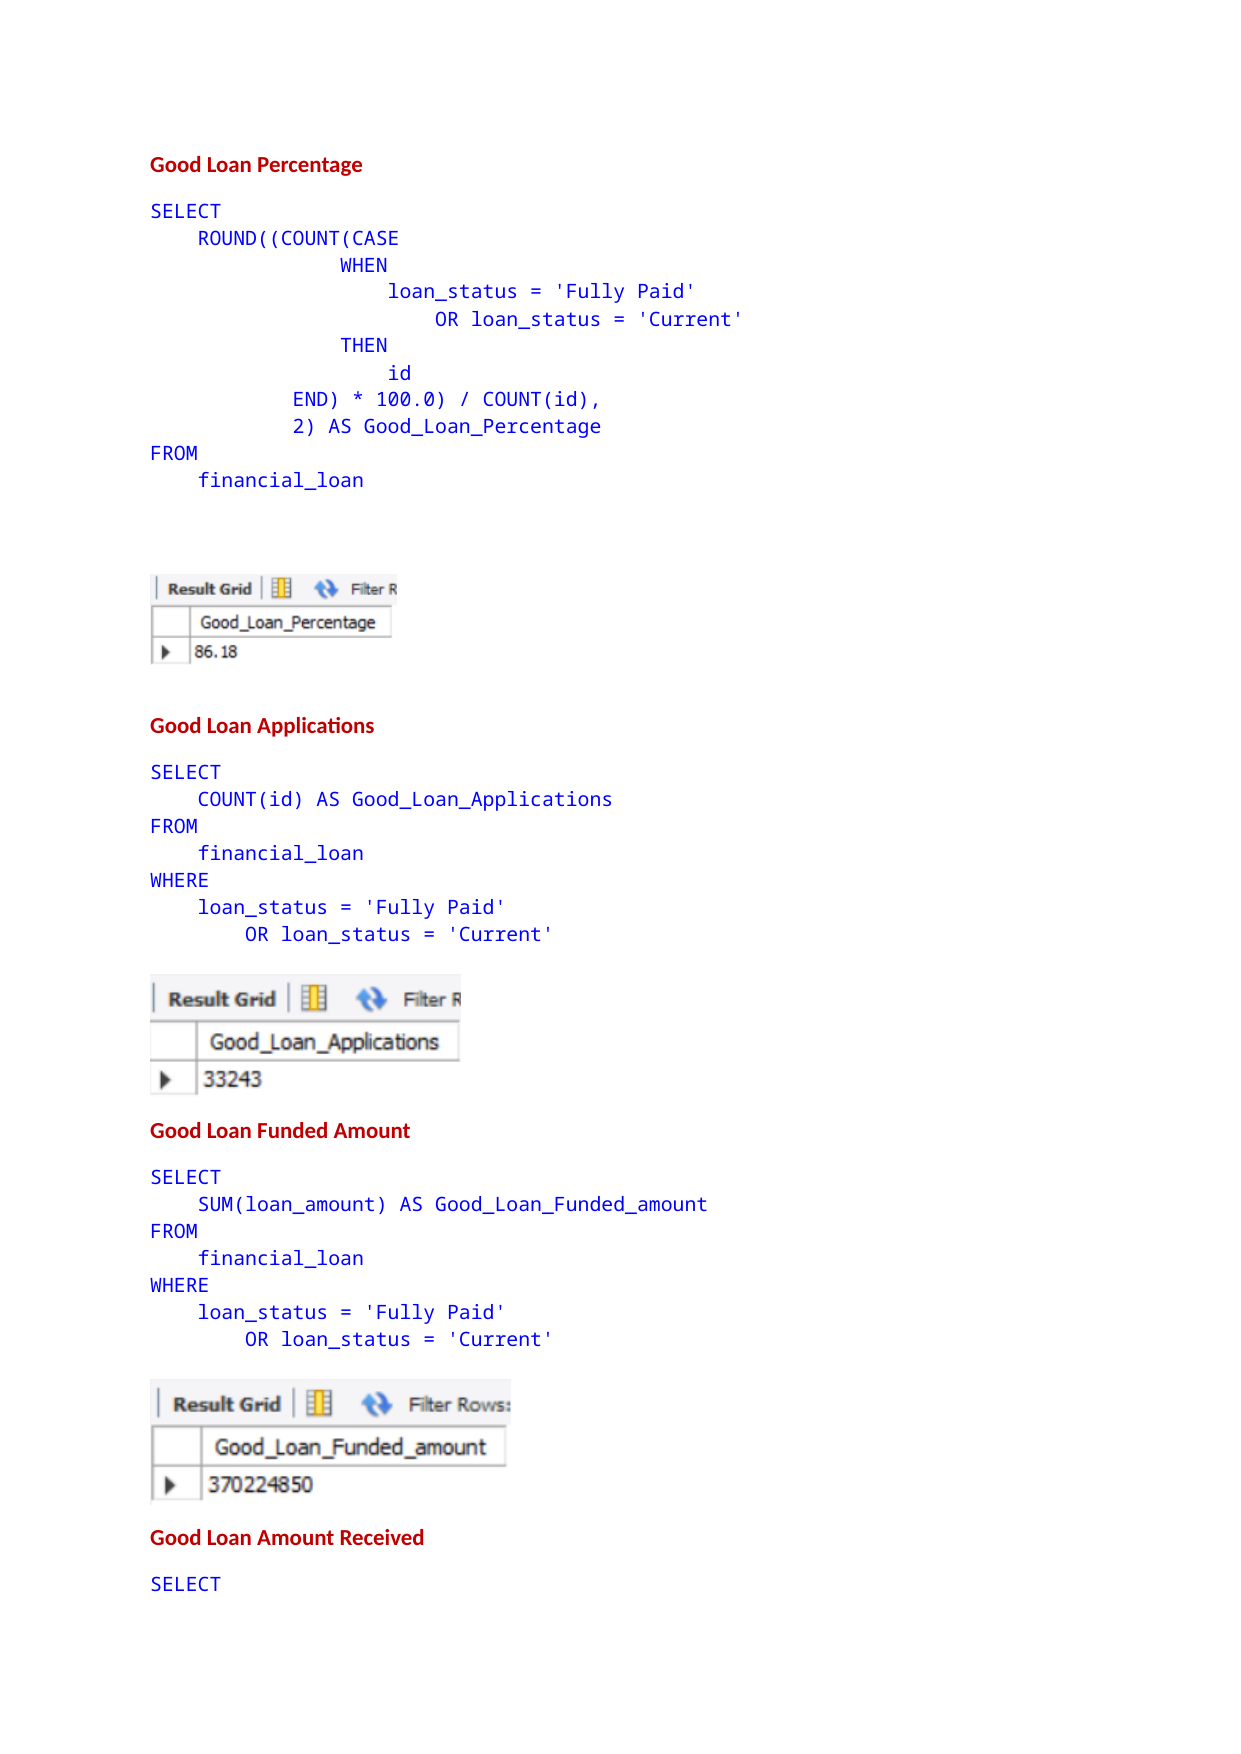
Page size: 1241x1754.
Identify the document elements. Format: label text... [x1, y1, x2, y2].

text FROM [150, 1217, 1090, 1244]
text Good Loan Percentage [150, 150, 1090, 178]
text THEN [150, 332, 1090, 359]
text WHERE [150, 866, 1090, 893]
picture [150, 574, 397, 665]
text Good Loan Applications [150, 711, 1090, 739]
text financial_loan [150, 839, 1090, 866]
text WHERE [150, 1271, 1090, 1298]
text Good Loan Amount Received [150, 1523, 1090, 1551]
text COUNT(id) AS Good_Loan_Applications [150, 785, 1090, 812]
text loan_status = 'Fully Paid' [150, 1298, 1090, 1325]
text id [150, 359, 1090, 386]
text OR loan_status = 'Current' [150, 305, 1090, 332]
text SELECT [150, 758, 1090, 785]
text SELECT [150, 1570, 1090, 1597]
text loan_status = 'Fully Paid' [150, 278, 1090, 305]
text OR loan_status = 'Current' [150, 920, 1090, 947]
text WHEN [150, 251, 1090, 278]
text FROM [150, 812, 1090, 839]
text SELECT [150, 1163, 1090, 1190]
text Good Loan Funded Amount [150, 1116, 1090, 1144]
text SELECT [150, 197, 1090, 224]
text financial_loan [150, 467, 1090, 494]
text loan_status = 'Fully Paid' [150, 893, 1090, 920]
text END) * 100.0) / COUNT(id), [150, 386, 1090, 413]
text OR loan_status = 'Current' [150, 1325, 1090, 1352]
text ROUND((COUNT(CASE [150, 224, 1090, 251]
text financial_loan [150, 1244, 1090, 1271]
picture [150, 1379, 512, 1505]
text 2) AS Good_Loan_Percentage [150, 413, 1090, 440]
text FROM [150, 440, 1090, 467]
picture [150, 974, 461, 1098]
text SUM(loan_amount) AS Good_Loan_Funded_amount [150, 1190, 1090, 1217]
